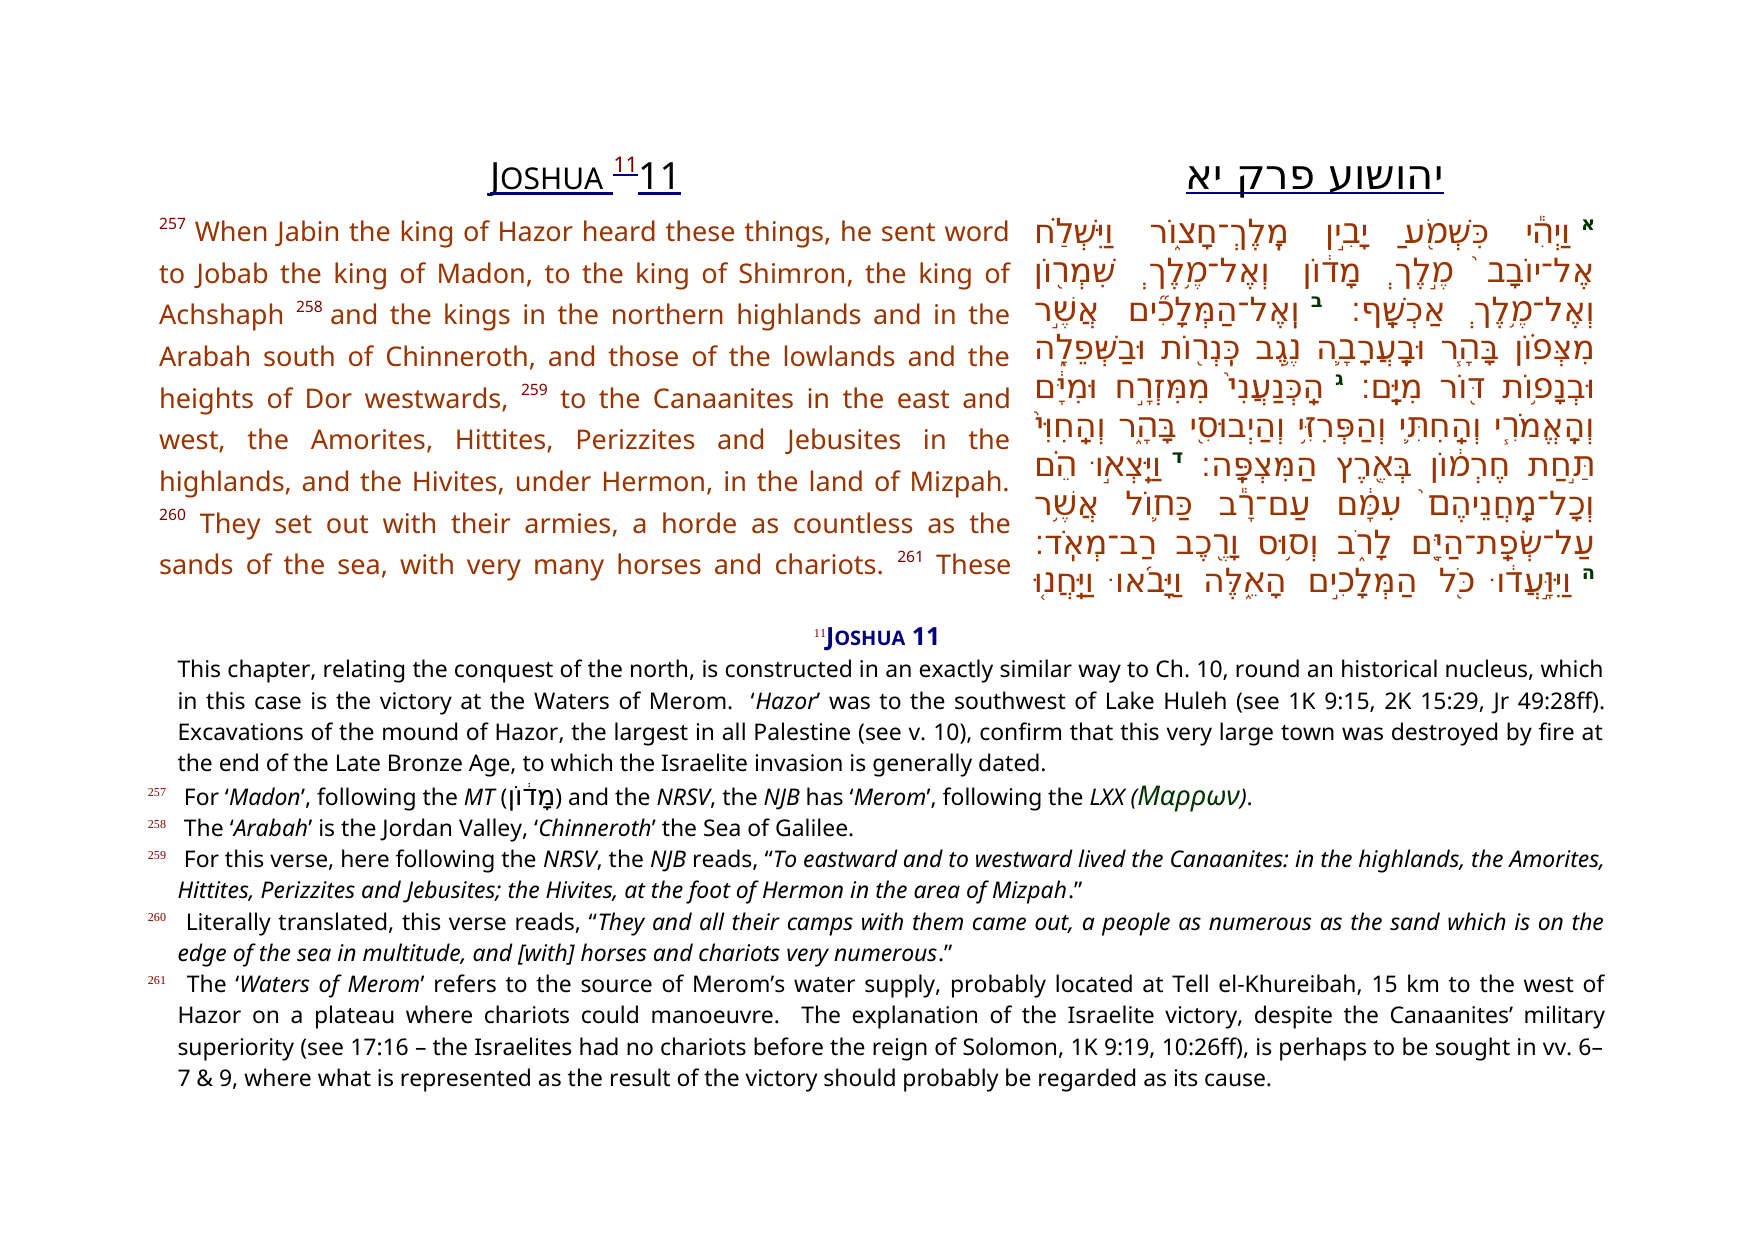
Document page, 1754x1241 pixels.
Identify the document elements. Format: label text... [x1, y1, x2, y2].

table_cell א וַיְהִ֕י כִּשְׁמֹ֖עַ יָבִ֣ין מֶֽלֶךְ־חָצ֑וֹר וַיִּשְׁלַ֗ח אֶל־יוֹבָב֙ מֶ֣לֶךְ מָד֔וֹן וְאֶל־מֶ֥לֶךְ שִׁמְר֖וֹן וְאֶל־מֶ֥לֶךְ אַכְשָֽׁף׃ ב וְֽאֶל־הַמְּלָכִ֞ים אֲשֶׁ֣ר מִצְּפ֗וֹן בָּהָ֧ר וּבָֽעֲרָבָ֛ה נֶ֥גֶב כִּֽנְר֖וֹת וּבַשְּׁפֵלָ֑ה וּבְנָפ֥וֹת דּ֖וֹר מִיָּֽם׃ ג הַֽכְּנַעֲנִי֙ מִמִּזְרָ֣ח וּמִיָּ֔ם וְהָֽאֱמֹרִ֧י וְהַֽחִתִּ֛י וְהַפְּרִזִּ֥י וְהַיְבוּסִ֖י בָּהָ֑ר וְהַֽחִוִּי֙ תַּ֣חַת חֶרְמ֔וֹן בְּאֶ֖רֶץ הַמִּצְפָּֽה׃ ד וַיֵּֽצְא֣וּ הֵ֗ם וְכָל־מַֽחֲנֵיהֶם֙ עִמָּ֔ם עַם־רָ֕ב כַּח֛וֹל אֲשֶׁ֥ר עַל־שְׂפַֽת־הַיָּ֖ם לָרֹ֑ב וְס֥וּס וָרֶ֖כֶב רַב־מְאֹֽד׃ ה וַיִּוָּ֣עֲד֔וּ כֹּ֖ל הַמְּלָכִ֣ים הָאֵ֑לֶּה וַיָּבֹ֜אוּ וַיַּֽחֲנ֤וּ יַחְדָּו֙ אֶל־מֵ֣י מֵר֔וֹם לְהִלָּחֵ֖ם עִם־יִשְׂרָאֵֽל׃ {פ} [1023, 200, 1606, 601]
table_header יהושוע פרק יא [1023, 148, 1606, 200]
table_header Joshua 11 [148, 148, 1023, 200]
table_cell When Jabin the king of Hazor heard these things, he sent word to Jobab the king of Madon, to the king of Shimron, the king of Achshaph and the kings in the northern highlands and in the Arabah south of Chinneroth, and those of the lowlands and the heights of Dor westwards, to the Canaanites in the east and west, the Amorites, Hittites, Perizzites and Jebusites in the highlands, and the Hivites, under Hermon, in the land of Mizpah. They set out with their armies, a horde as countless as the sands of the sea, with very many horses and chariots. These kings gathered together and encamped near one another at the Waters of Merom, to fight against Israel. [148, 200, 1023, 601]
